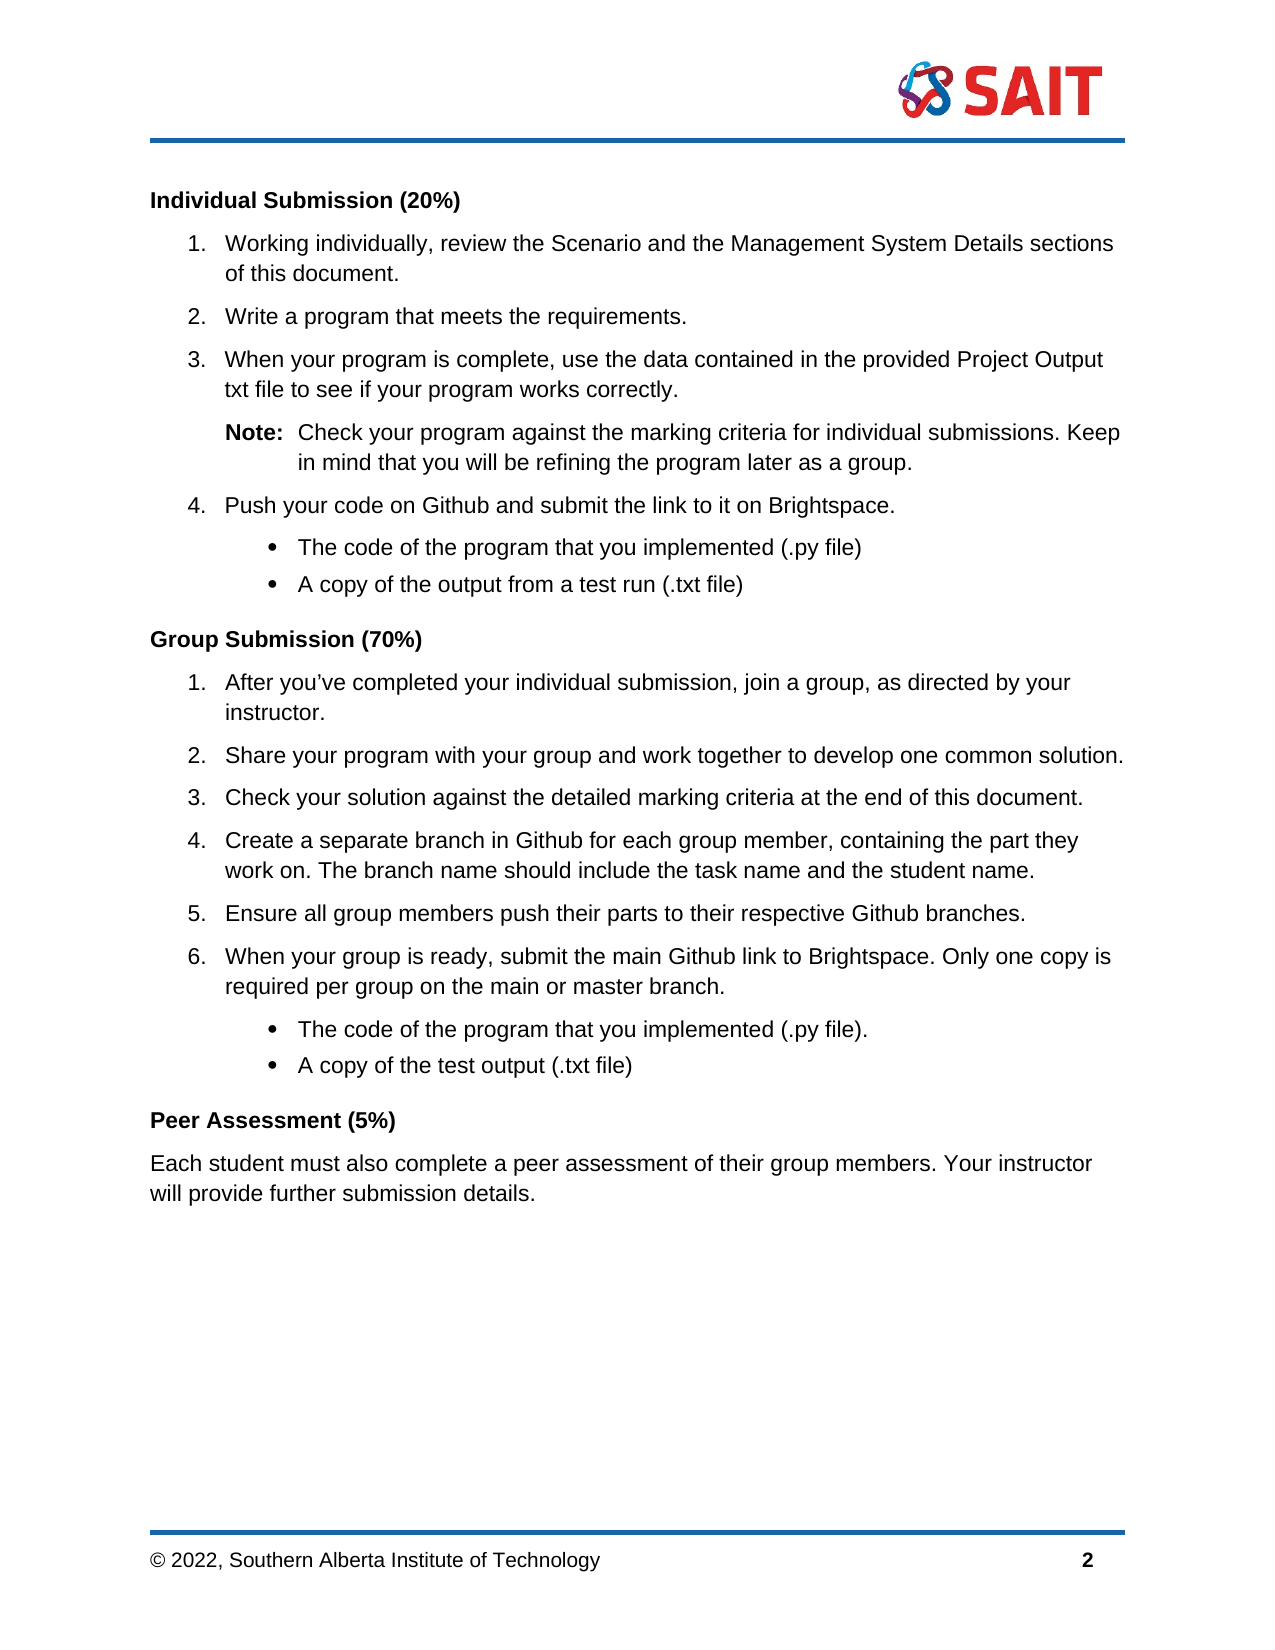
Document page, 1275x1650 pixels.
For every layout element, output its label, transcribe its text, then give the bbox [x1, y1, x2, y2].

list Working individually, review the Scenario and the Management System Details sections of this document. [187, 230, 1125, 287]
text A copy of the output from a test run (.txt file) [268, 571, 1125, 597]
text The code of the program that you implemented (.py file). [268, 1016, 1125, 1042]
list When your program is complete, use the data contained in the provided Project Output txt file to see if your program works correctly. [187, 346, 1125, 402]
list Check your solution against the detailed marking criteria at the end of this document. [187, 784, 1125, 811]
text A copy of the test output (.txt file) [268, 1052, 1125, 1078]
list Ensure all group members push their parts to their respective Github branches. [187, 900, 1125, 926]
text Group Submission (70%) [150, 626, 1125, 652]
list When your group is ready, submit the main Github link to Brightspace. Only one copy is required per group on the main or master branch. [187, 943, 1125, 999]
list Share your program with your group and work together to develop one common solution. [187, 742, 1125, 768]
list After you’ve completed your individual submission, join a group, as directed by your instructor. [187, 669, 1125, 725]
text Individual Submission (20%) [150, 187, 1125, 214]
text The code of the program that you implemented (.py file) [268, 534, 1125, 561]
list Create a separate branch in Github for each group member, containing the part they work on. The branch name should include the task name and the student name. [187, 827, 1125, 884]
list Write a program that meets the requirements. [187, 303, 1125, 329]
list Note: Check your program against the marking criteria for individual submissions. Keep in mind that you will be refining the program later as a group. [225, 419, 1125, 475]
text Each student must also complete a peer assessment of their group members. Your instructor will provide further submission details. [150, 1150, 1125, 1207]
text Peer Assessment (5%) [150, 1107, 1125, 1134]
list Push your code on Github and submit the link to it on Brightspace. [187, 492, 1125, 518]
picture [874, 37, 1125, 138]
